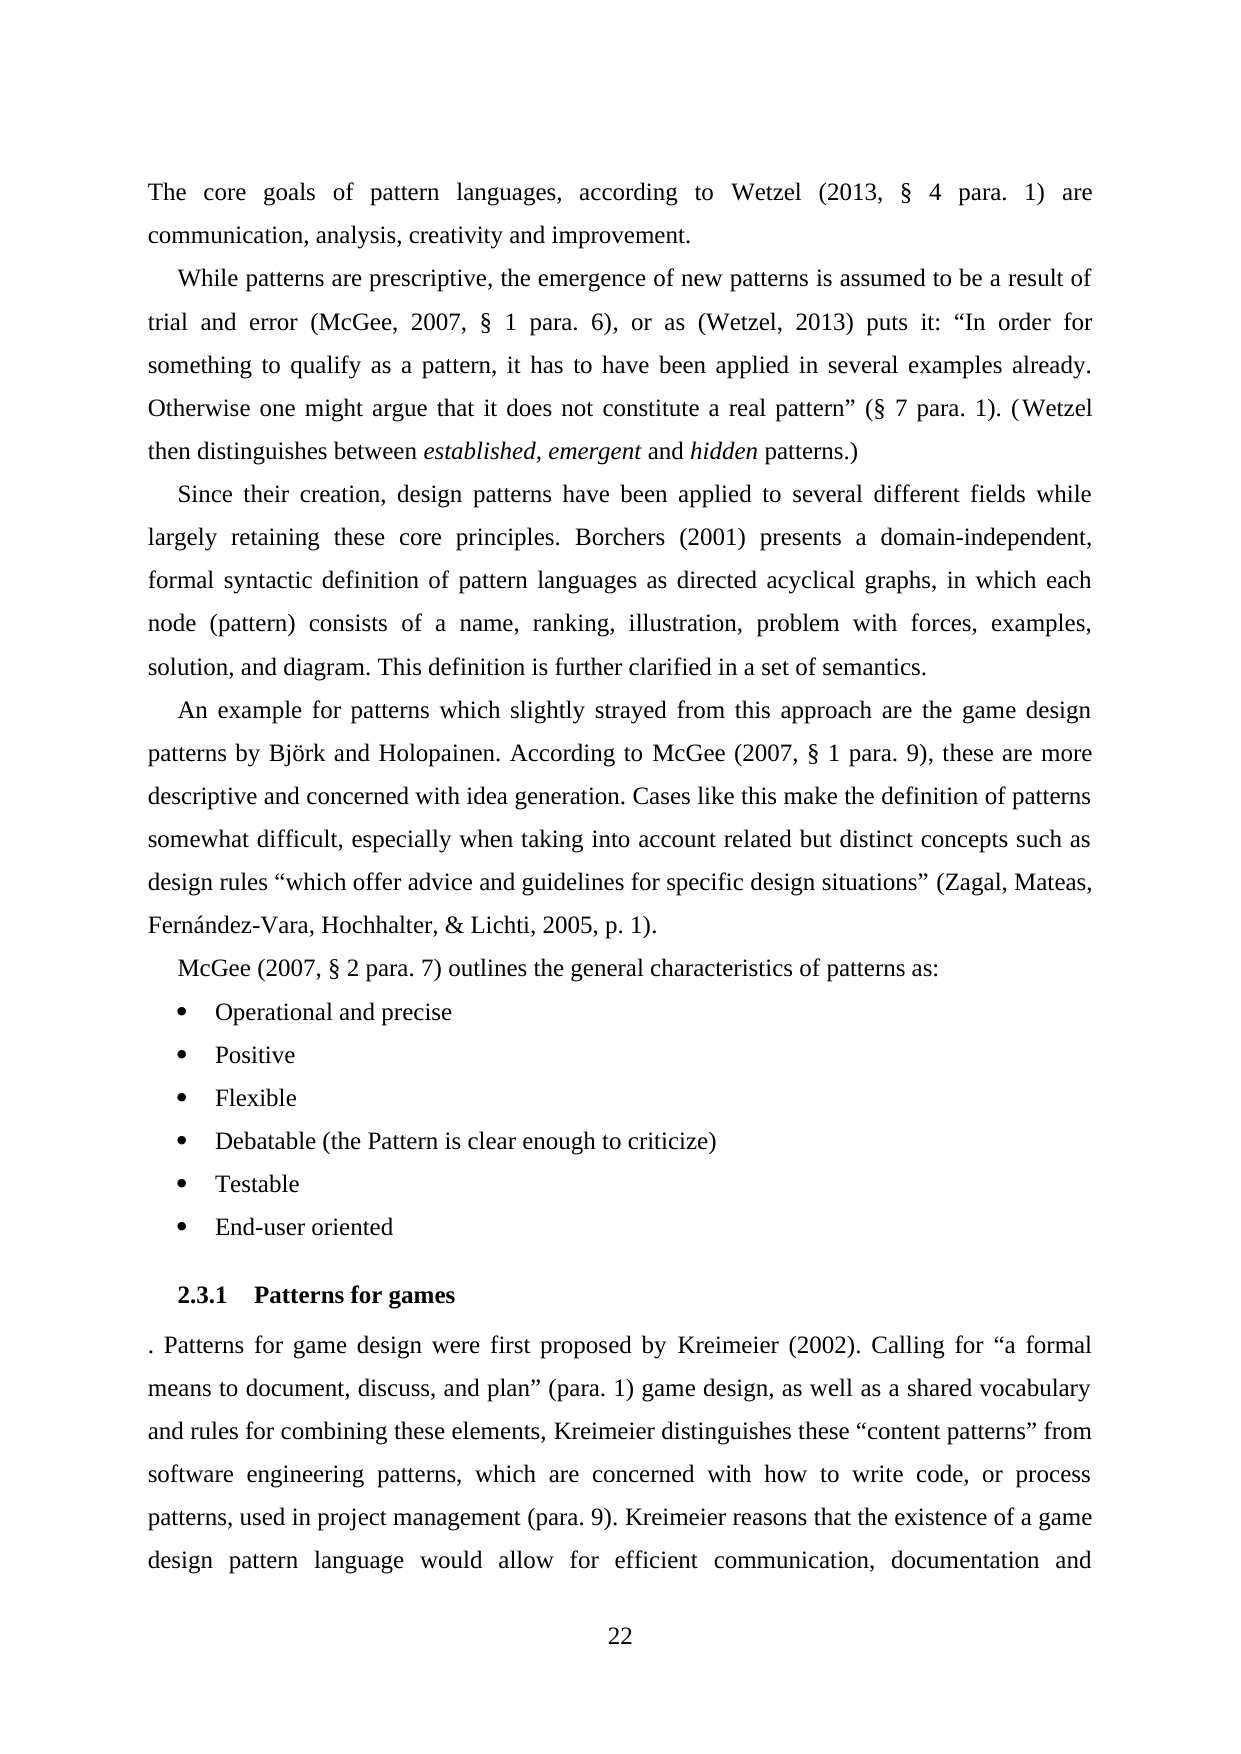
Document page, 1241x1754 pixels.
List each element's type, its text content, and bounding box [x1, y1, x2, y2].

list Operational and precise [177, 997, 1092, 1025]
text Since their creation, design patterns have been applied to several different fields while largely retaining these core principles. Borchers (2001) presents a domain-independent, formal syntactic definition of pattern languages as directed acyclical graphs, in which each node (pattern) consists of a name, ranking, illustration, problem with forces, examples, solution, and diagram. This definition is further clarified in a set of semantics. [148, 479, 1092, 680]
list Positive [177, 1040, 1092, 1068]
list Debatable (the Pattern is clear enough to criticize) [177, 1126, 1092, 1155]
list Flexible [177, 1083, 1092, 1112]
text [148, 1330, 1092, 1574]
text While patterns are prescriptive, the emergence of new patterns is assumed to be a result of trial and error (McGee, 2007, § 1 para. 6), or as (Wetzel, 2013) puts it: “In order for something to qualify as a pattern, it has to have been applied in several examples already. Otherwise one might argue that it does not constitute a real pattern” (§ 7 para. 1). (Wetzel then distinguishes between established, emergent and hidden patterns.) [148, 263, 1092, 465]
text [148, 177, 1092, 249]
subtitle Patterns for games [148, 1280, 1092, 1309]
text An example for patterns which slightly strayed from this approach are the game design patterns by Björk and Holopainen. According to McGee (2007, § 1 para. 9), these are more descriptive and concerned with idea generation. Cases like this make the definition of patterns somewhat difficult, especially when taking into account related but distinct concepts such as design rules “which offer advice and guidelines for specific design situations” (Zagal, Mateas, Fernández-Vara, Hochhalter, & Lichti, 2005, p. 1). [148, 695, 1092, 939]
text McGee (2007, § 2 para. 7) outlines the general characteristics of patterns as: [148, 953, 1092, 982]
list End-user oriented [177, 1212, 1092, 1241]
list Testable [177, 1169, 1092, 1198]
